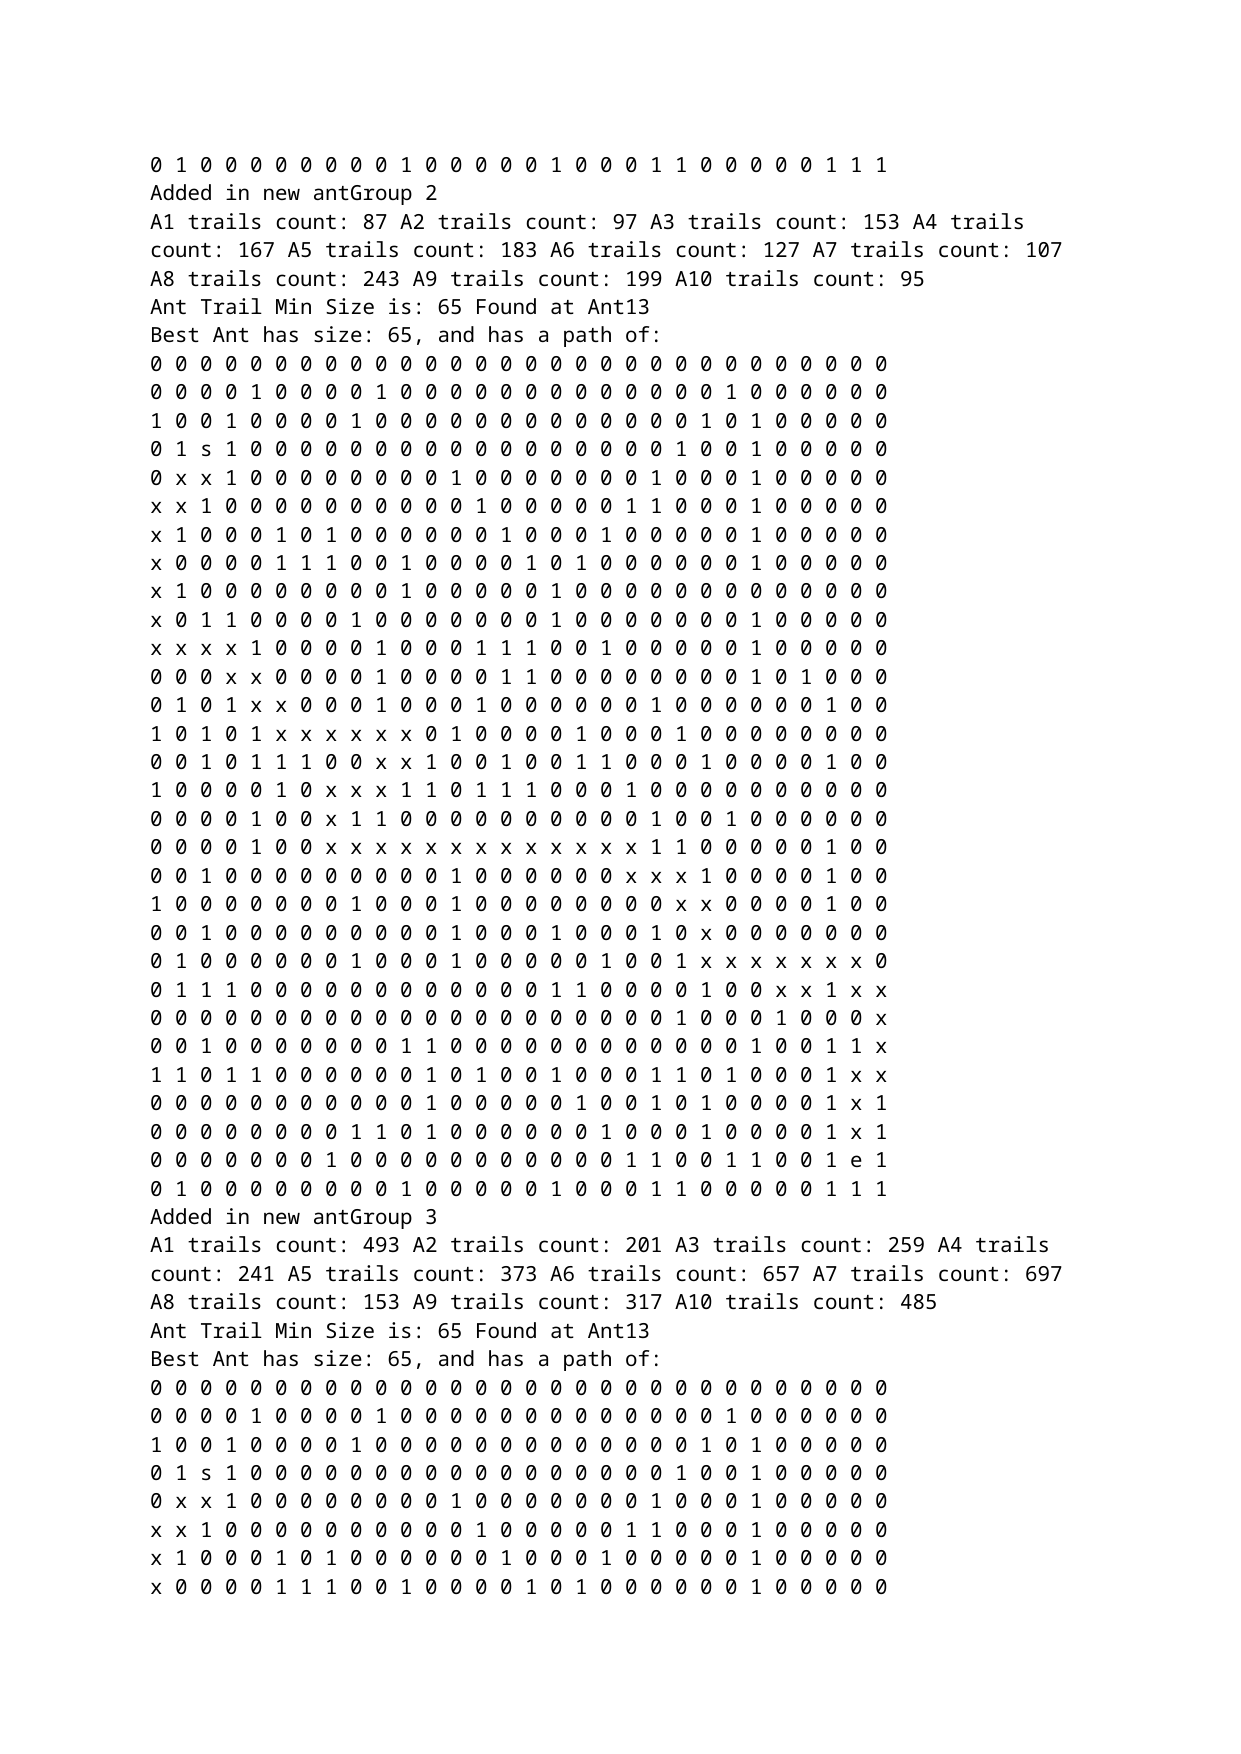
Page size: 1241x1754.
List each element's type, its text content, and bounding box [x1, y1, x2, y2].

text 0 0 0 0 0 0 0 0 0 0 0 0 0 0 0 0 0 0 0 0 0 0 0 0 0 0 0 0 0 0 [150, 349, 1090, 377]
text 1 0 0 0 0 1 0 x x x 1 1 0 1 1 1 0 0 0 1 0 0 0 0 0 0 0 0 0 0 [150, 776, 1090, 804]
text 0 0 0 0 1 0 0 x 1 1 0 0 0 0 0 0 0 0 0 0 1 0 0 1 0 0 0 0 0 0 [150, 804, 1090, 832]
text 0 1 s 1 0 0 0 0 0 0 0 0 0 0 0 0 0 0 0 0 0 1 0 0 1 0 0 0 0 0 [150, 1458, 1090, 1487]
text 0 0 1 0 0 0 0 0 0 0 0 0 1 0 0 0 0 0 0 x x x 1 0 0 0 0 1 0 0 [150, 861, 1090, 889]
text x x 1 0 0 0 0 0 0 0 0 0 0 1 0 0 0 0 0 1 1 0 0 0 1 0 0 0 0 0 [150, 491, 1090, 520]
text Best Ant has size: 65, and has a path of: [150, 321, 1090, 349]
text 0 1 0 0 0 0 0 0 0 0 1 0 0 0 0 0 1 0 0 0 1 1 0 0 0 0 0 1 1 1 [150, 150, 1090, 178]
text 0 0 1 0 0 0 0 0 0 0 1 1 0 0 0 0 0 0 0 0 0 0 0 0 1 0 0 1 1 x [150, 1032, 1090, 1060]
text x 1 0 0 0 0 0 0 0 0 1 0 0 0 0 0 1 0 0 0 0 0 0 0 0 0 0 0 0 0 [150, 577, 1090, 605]
text 0 1 0 0 0 0 0 0 0 0 1 0 0 0 0 0 1 0 0 0 1 1 0 0 0 0 0 1 1 1 [150, 1174, 1090, 1202]
text 0 0 0 0 0 0 0 1 0 0 0 0 0 0 0 0 0 0 0 1 1 0 0 1 1 0 0 1 e 1 [150, 1145, 1090, 1174]
text x x x x 1 0 0 0 0 1 0 0 0 1 1 1 0 0 1 0 0 0 0 0 1 0 0 0 0 0 [150, 633, 1090, 662]
text 0 0 0 0 0 0 0 0 1 1 0 1 0 0 0 0 0 0 1 0 0 0 1 0 0 0 0 1 x 1 [150, 1117, 1090, 1145]
text 1 0 0 0 0 0 0 0 1 0 0 0 1 0 0 0 0 0 0 0 0 x x 0 0 0 0 1 0 0 [150, 889, 1090, 918]
text x 0 1 1 0 0 0 0 1 0 0 0 0 0 0 0 1 0 0 0 0 0 0 0 1 0 0 0 0 0 [150, 605, 1090, 633]
text Added in new antGroup 3 [150, 1202, 1090, 1231]
text 0 x x 1 0 0 0 0 0 0 0 0 1 0 0 0 0 0 0 0 1 0 0 0 1 0 0 0 0 0 [150, 463, 1090, 491]
text A1 trails count: 87 A2 trails count: 97 A3 trails count: 153 A4 trails count: 167 A5 trails count: 183 A6 trails count: 127 A7 trails count: 107 A8 trails count: 243 A9 trails count: 199 A10 trails count: 95 [150, 207, 1090, 292]
text x 0 0 0 0 1 1 1 0 0 1 0 0 0 0 1 0 1 0 0 0 0 0 0 1 0 0 0 0 0 [150, 1572, 1090, 1600]
text 0 0 1 0 1 1 1 0 0 x x 1 0 0 1 0 0 1 1 0 0 0 1 0 0 0 0 1 0 0 [150, 747, 1090, 776]
text 0 0 1 0 0 0 0 0 0 0 0 0 1 0 0 0 1 0 0 0 1 0 x 0 0 0 0 0 0 0 [150, 918, 1090, 946]
text x 0 0 0 0 1 1 1 0 0 1 0 0 0 0 1 0 1 0 0 0 0 0 0 1 0 0 0 0 0 [150, 548, 1090, 577]
text 0 1 s 1 0 0 0 0 0 0 0 0 0 0 0 0 0 0 0 0 0 1 0 0 1 0 0 0 0 0 [150, 434, 1090, 463]
text Ant Trail Min Size is: 65 Found at Ant13 [150, 292, 1090, 321]
text 0 0 0 0 0 0 0 0 0 0 0 1 0 0 0 0 0 1 0 0 1 0 1 0 0 0 0 1 x 1 [150, 1088, 1090, 1117]
text A1 trails count: 493 A2 trails count: 201 A3 trails count: 259 A4 trails count: 241 A5 trails count: 373 A6 trails count: 657 A7 trails count: 697 A8 trails count: 153 A9 trails count: 317 A10 trails count: 485 [150, 1231, 1090, 1316]
text Best Ant has size: 65, and has a path of: [150, 1344, 1090, 1373]
text 1 0 0 1 0 0 0 0 1 0 0 0 0 0 0 0 0 0 0 0 0 0 1 0 1 0 0 0 0 0 [150, 406, 1090, 434]
text 0 1 0 1 x x 0 0 0 1 0 0 0 1 0 0 0 0 0 0 1 0 0 0 0 0 0 1 0 0 [150, 690, 1090, 719]
text x 1 0 0 0 1 0 1 0 0 0 0 0 0 1 0 0 0 1 0 0 0 0 0 1 0 0 0 0 0 [150, 520, 1090, 548]
text 0 0 0 0 1 0 0 0 0 1 0 0 0 0 0 0 0 0 0 0 0 0 0 1 0 0 0 0 0 0 [150, 1401, 1090, 1430]
text Ant Trail Min Size is: 65 Found at Ant13 [150, 1316, 1090, 1344]
text 0 0 0 0 0 0 0 0 0 0 0 0 0 0 0 0 0 0 0 0 0 0 0 0 0 0 0 0 0 0 [150, 1373, 1090, 1401]
text 0 0 0 0 0 0 0 0 0 0 0 0 0 0 0 0 0 0 0 0 0 1 0 0 0 1 0 0 0 x [150, 1003, 1090, 1032]
text 0 0 0 x x 0 0 0 0 1 0 0 0 0 1 1 0 0 0 0 0 0 0 0 1 0 1 0 0 0 [150, 662, 1090, 690]
text 1 1 0 1 1 0 0 0 0 0 0 1 0 1 0 0 1 0 0 0 1 1 0 1 0 0 0 1 x x [150, 1060, 1090, 1088]
text 0 0 0 0 1 0 0 x x x x x x x x x x x x x 1 1 0 0 0 0 0 1 0 0 [150, 832, 1090, 861]
text 0 1 0 0 0 0 0 0 1 0 0 0 1 0 0 0 0 0 1 0 0 1 x x x x x x x 0 [150, 946, 1090, 975]
text x 1 0 0 0 1 0 1 0 0 0 0 0 0 1 0 0 0 1 0 0 0 0 0 1 0 0 0 0 0 [150, 1543, 1090, 1572]
text 1 0 0 1 0 0 0 0 1 0 0 0 0 0 0 0 0 0 0 0 0 0 1 0 1 0 0 0 0 0 [150, 1430, 1090, 1458]
text 0 x x 1 0 0 0 0 0 0 0 0 1 0 0 0 0 0 0 0 1 0 0 0 1 0 0 0 0 0 [150, 1487, 1090, 1515]
text 1 0 1 0 1 x x x x x x 0 1 0 0 0 0 1 0 0 0 1 0 0 0 0 0 0 0 0 [150, 719, 1090, 747]
text Added in new antGroup 2 [150, 178, 1090, 207]
text 0 0 0 0 1 0 0 0 0 1 0 0 0 0 0 0 0 0 0 0 0 0 0 1 0 0 0 0 0 0 [150, 377, 1090, 406]
text 0 1 1 1 0 0 0 0 0 0 0 0 0 0 0 0 1 1 0 0 0 0 1 0 0 x x 1 x x [150, 975, 1090, 1003]
text x x 1 0 0 0 0 0 0 0 0 0 0 1 0 0 0 0 0 1 1 0 0 0 1 0 0 0 0 0 [150, 1515, 1090, 1543]
